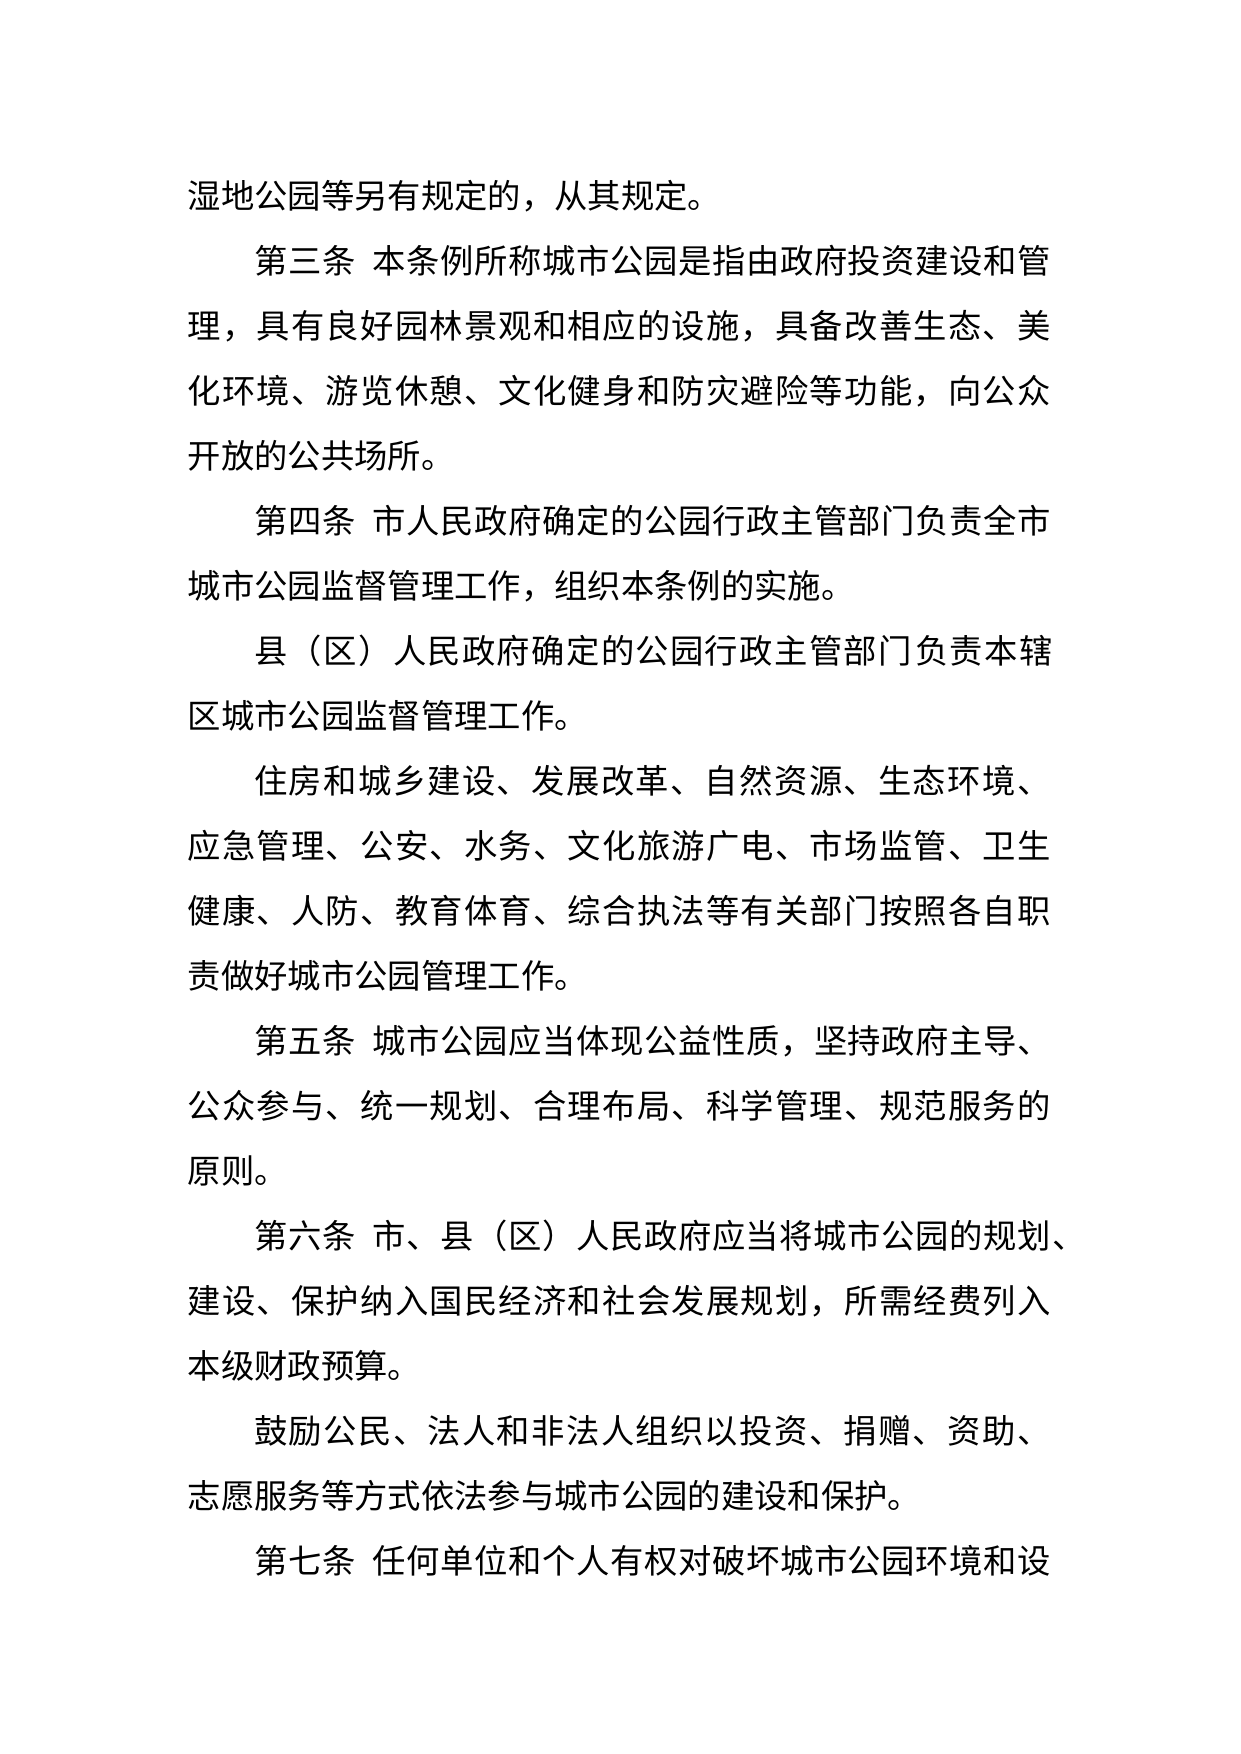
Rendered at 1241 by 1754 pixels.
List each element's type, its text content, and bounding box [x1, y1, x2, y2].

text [187, 1527, 1053, 1592]
text 第六条 市、县（区）人民政府应当将城市公园的规划、建设、保护纳入国民经济和社会发展规划，所需经费列入本级财政预算。 [187, 1202, 1053, 1397]
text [187, 162, 1053, 227]
text 第三条 本条例所称城市公园是指由政府投资建设和管理，具有良好园林景观和相应的设施，具备改善生态、美化环境、游览休憩、文化健身和防灾避险等功能，向公众开放的公共场所。 [187, 227, 1053, 487]
text 鼓励公民、法人和非法人组织以投资、捐赠、资助、志愿服务等方式依法参与城市公园的建设和保护。 [187, 1397, 1053, 1527]
text 第四条 市人民政府确定的公园行政主管部门负责全市城市公园监督管理工作，组织本条例的实施。 [187, 487, 1053, 617]
text 第五条 城市公园应当体现公益性质，坚持政府主导、公众参与、统一规划、合理布局、科学管理、规范服务的原则。 [187, 1007, 1053, 1202]
text 县（区）人民政府确定的公园行政主管部门负责本辖区城市公园监督管理工作。 [187, 617, 1053, 747]
text 住房和城乡建设、发展改革、自然资源、生态环境、应急管理、公安、水务、文化旅游广电、市场监管、卫生健康、人防、教育体育、综合执法等有关部门按照各自职责做好城市公园管理工作。 [187, 747, 1053, 1007]
